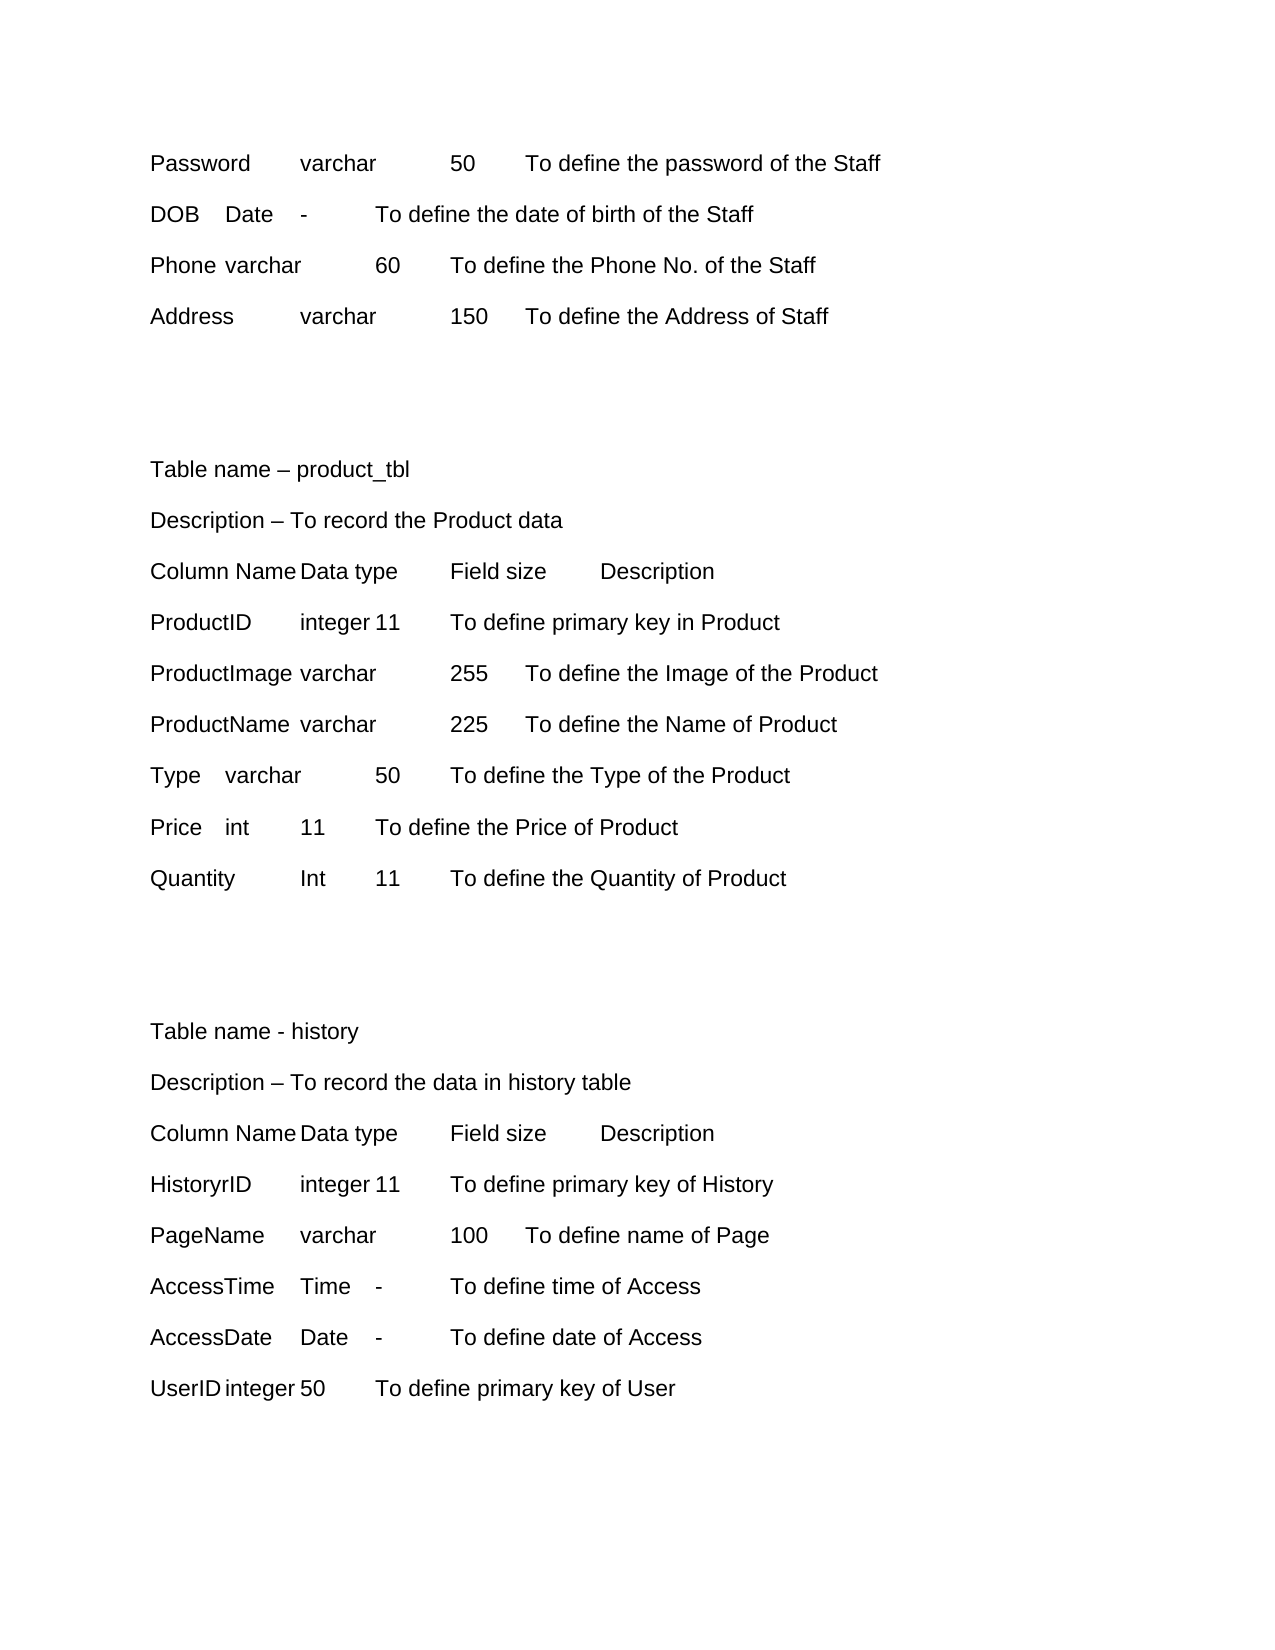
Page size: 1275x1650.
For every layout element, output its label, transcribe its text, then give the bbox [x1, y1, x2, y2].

text Address varchar 150 To define the Address of Staff [150, 303, 1125, 329]
text ProductName varchar 225 To define the Name of Product [150, 711, 1125, 738]
text Table name - history [150, 1018, 1125, 1044]
text Type varchar 50 To define the Type of the Product [150, 762, 1125, 789]
text PageName varchar 100 To define name of Page [150, 1222, 1125, 1248]
text HistoryrID integer 11 To define primary key of History [150, 1171, 1125, 1197]
text Phone varchar 60 To define the Phone No. of the Staff [150, 252, 1125, 278]
text UserID integer 50 To define primary key of User [150, 1375, 1125, 1401]
text AccessDate Date - To define date of Access [150, 1324, 1125, 1350]
text ProductID integer 11 To define primary key in Product [150, 609, 1125, 636]
text Table name – product_tbl [150, 456, 1125, 483]
text Quantity Int 11 To define the Quantity of Product [150, 864, 1125, 891]
text Column Name Data type Field size Description [150, 1120, 1125, 1146]
text Description – To record the data in history table [150, 1069, 1125, 1095]
text Column Name Data type Field size Description [150, 558, 1125, 585]
text Password varchar 50 To define the password of the Staff [150, 150, 1125, 176]
text AccessTime Time - To define time of Access [150, 1273, 1125, 1299]
text ProductImage varchar 255 To define the Image of the Product [150, 660, 1125, 687]
text Price int 11 To define the Price of Product [150, 813, 1125, 840]
text Description – To record the Product data [150, 507, 1125, 534]
text DOB Date - To define the date of birth of the Staff [150, 201, 1125, 227]
